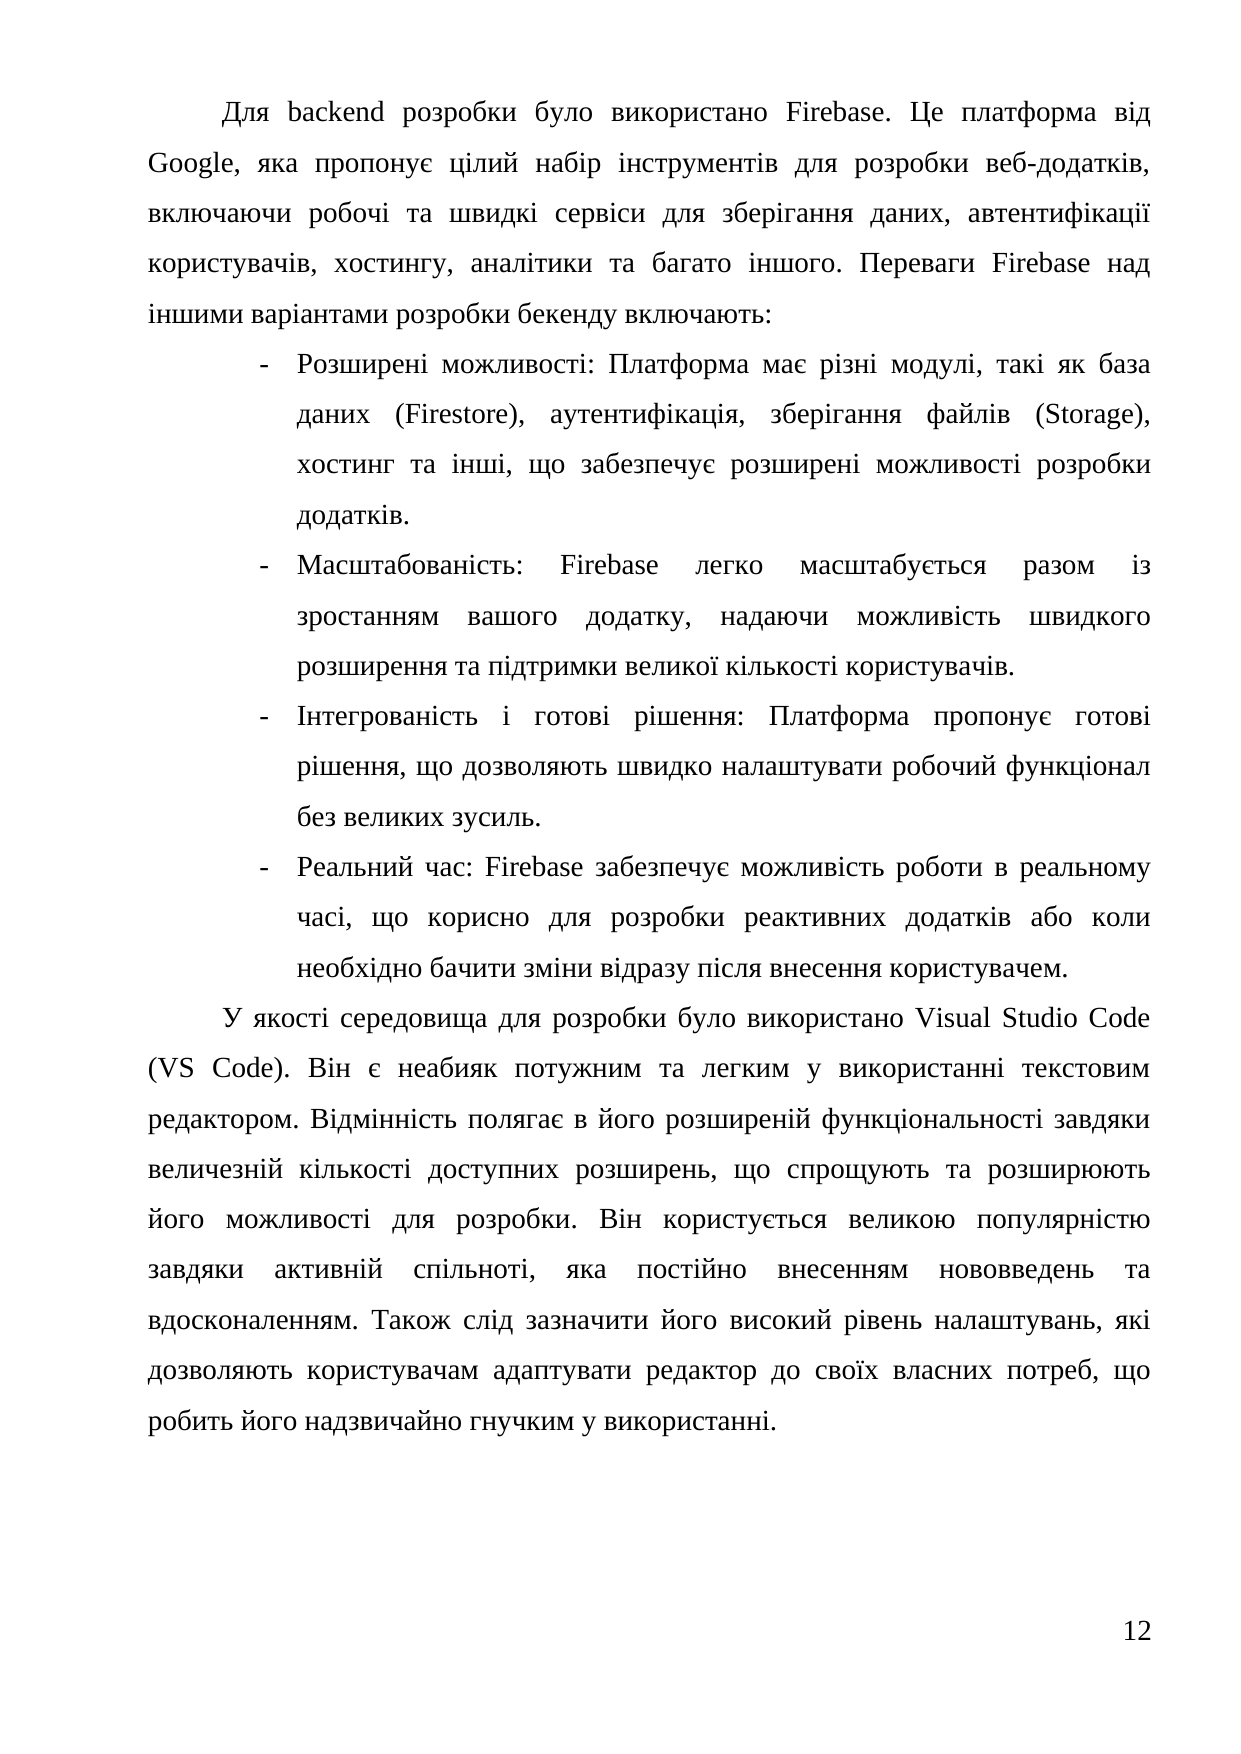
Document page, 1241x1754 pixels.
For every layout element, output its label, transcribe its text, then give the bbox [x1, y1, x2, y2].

list Масштабованість: Firebase легко масштабується разом із зростанням вашого додатку, надаючи можливість швидкого розширення та підтримки великої кількості користувачів. [259, 547, 1152, 681]
list Реальний час: Firebase забезпечує можливість роботи в реальному часі, що корисно для розробки реактивних додатків або коли необхідно бачити зміни відразу після внесення користувачем. [259, 849, 1152, 983]
list Розширені можливості: Платформа має різні модулі, такі як база даних (Firestore), аутентифікація, зберігання файлів (Storage), хостинг та інші, що забезпечує розширені можливості розробки додатків. [259, 346, 1152, 531]
list Інтегрованість і готові рішення: Платформа пропонує готові рішення, що дозволяють швидко налаштувати робочий функціонал без великих зусиль. [259, 698, 1152, 832]
text У якості середовища для розробки було використано Visual Studio Code (VS Code). Він є неабияк потужним та легким у використанні текстовим редактором. Відмінність полягає в його розширеній функціональності завдяки величезній кількості доступних розширень, що спрощують та розширюють його можливості для розробки. Він користується великою популярністю завдяки активній спільноті, яка постійно внесенням нововведень та вдосконаленням. Також слід зазначити його високий рівень налаштувань, які дозволяють користувачам адаптувати редактор до своїх власних потреб, що робить його надзвичайно гнучким у використанні. [148, 1000, 1152, 1436]
text Для backend розробки було використано Firebase. Це платформа від Google, яка пропонує цілий набір інструментів для розробки веб-додатків, включаючи робочі та швидкі сервіси для зберігання даних, автентифікації користувачів, хостингу, аналітики та багато іншого. Переваги Firebase над іншими варіантами розробки бекенду включають: [148, 94, 1152, 329]
